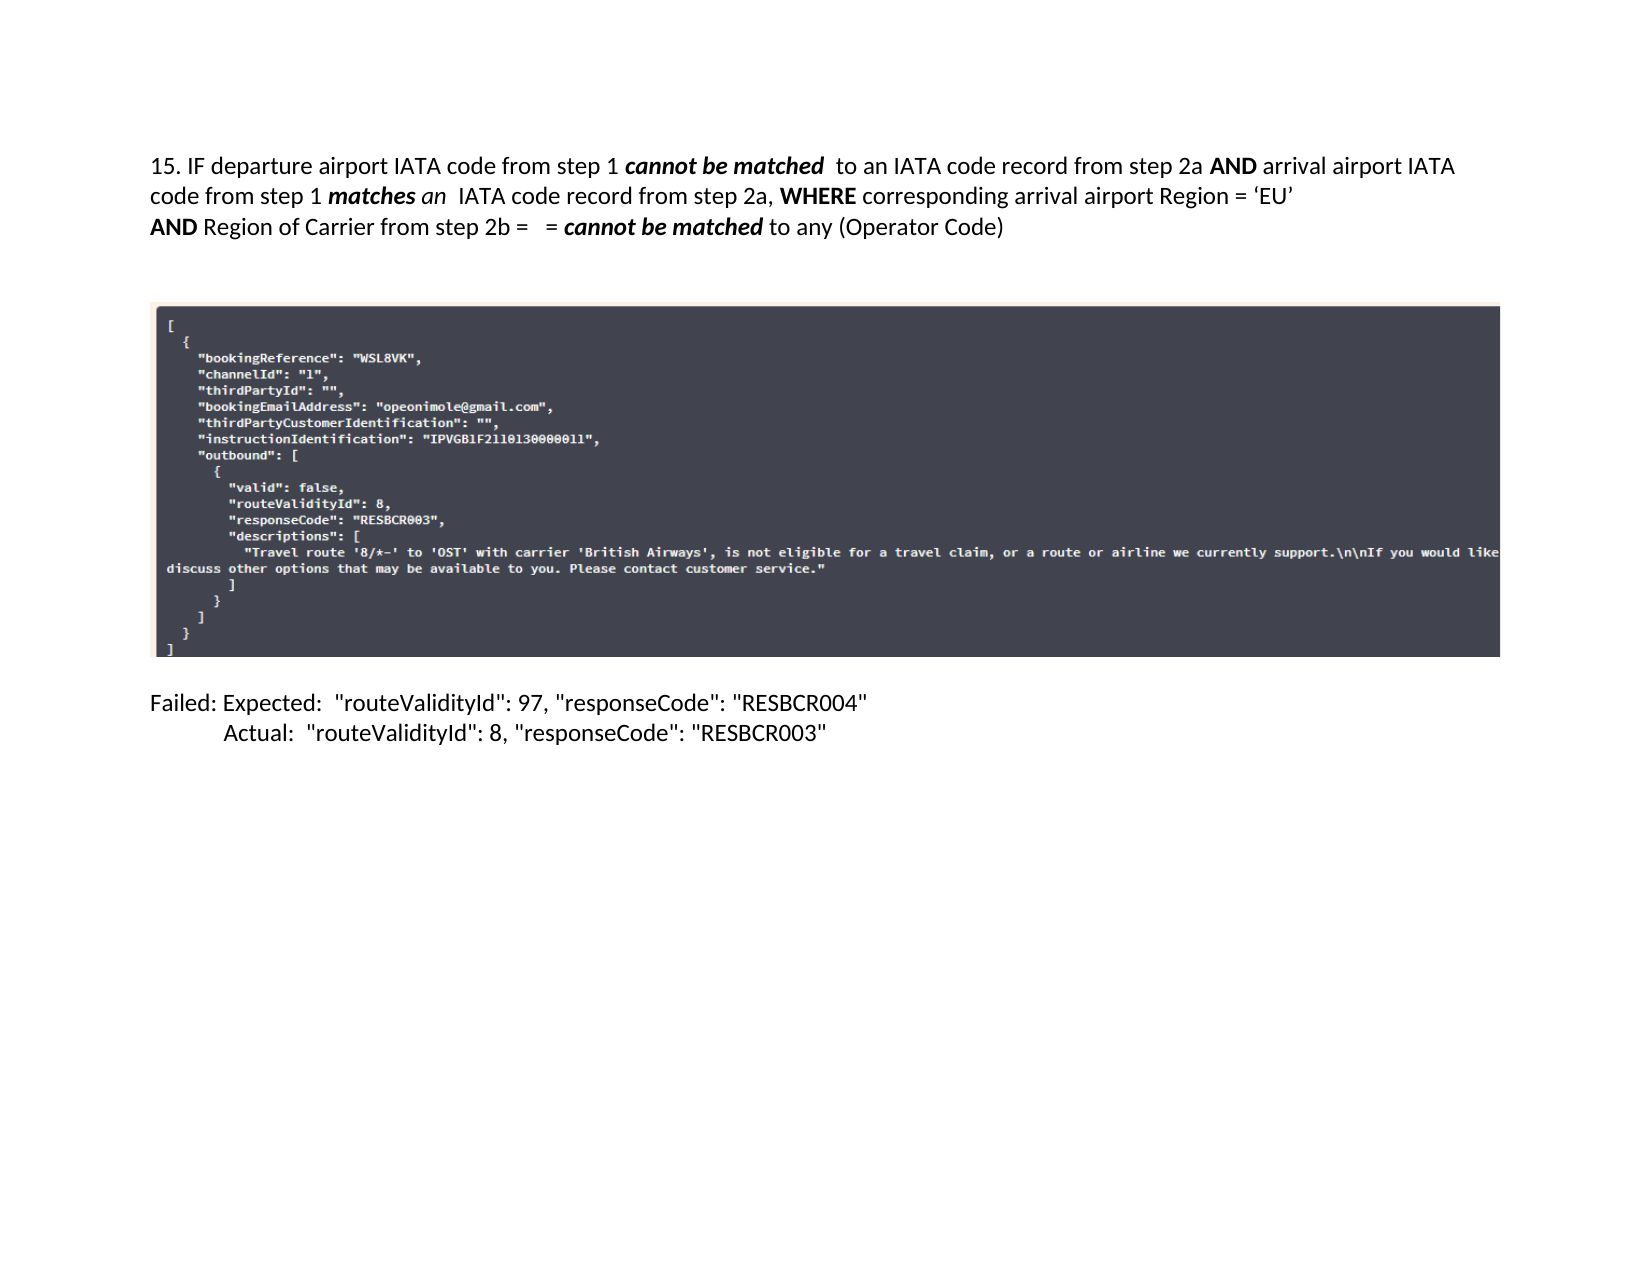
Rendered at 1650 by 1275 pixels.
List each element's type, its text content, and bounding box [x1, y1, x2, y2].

text Failed: Expected: "routeValidityId": 97, "responseCode": "RESBCR004" Actual: "routeValidityId": 8, "responseCode": "RESBCR003" [150, 687, 1500, 748]
picture [150, 302, 1500, 657]
text 15. IF departure airport IATA code from step 1 cannot be matched to an IATA code record from step 2a AND arrival airport IATA code from step 1 matches an IATA code record from step 2a, WHERE corresponding arrival airport Region = ‘EU’ [150, 150, 1500, 211]
text AND Region of Carrier from step 2b = = cannot be matched to any (Operator Code) [150, 211, 1500, 242]
